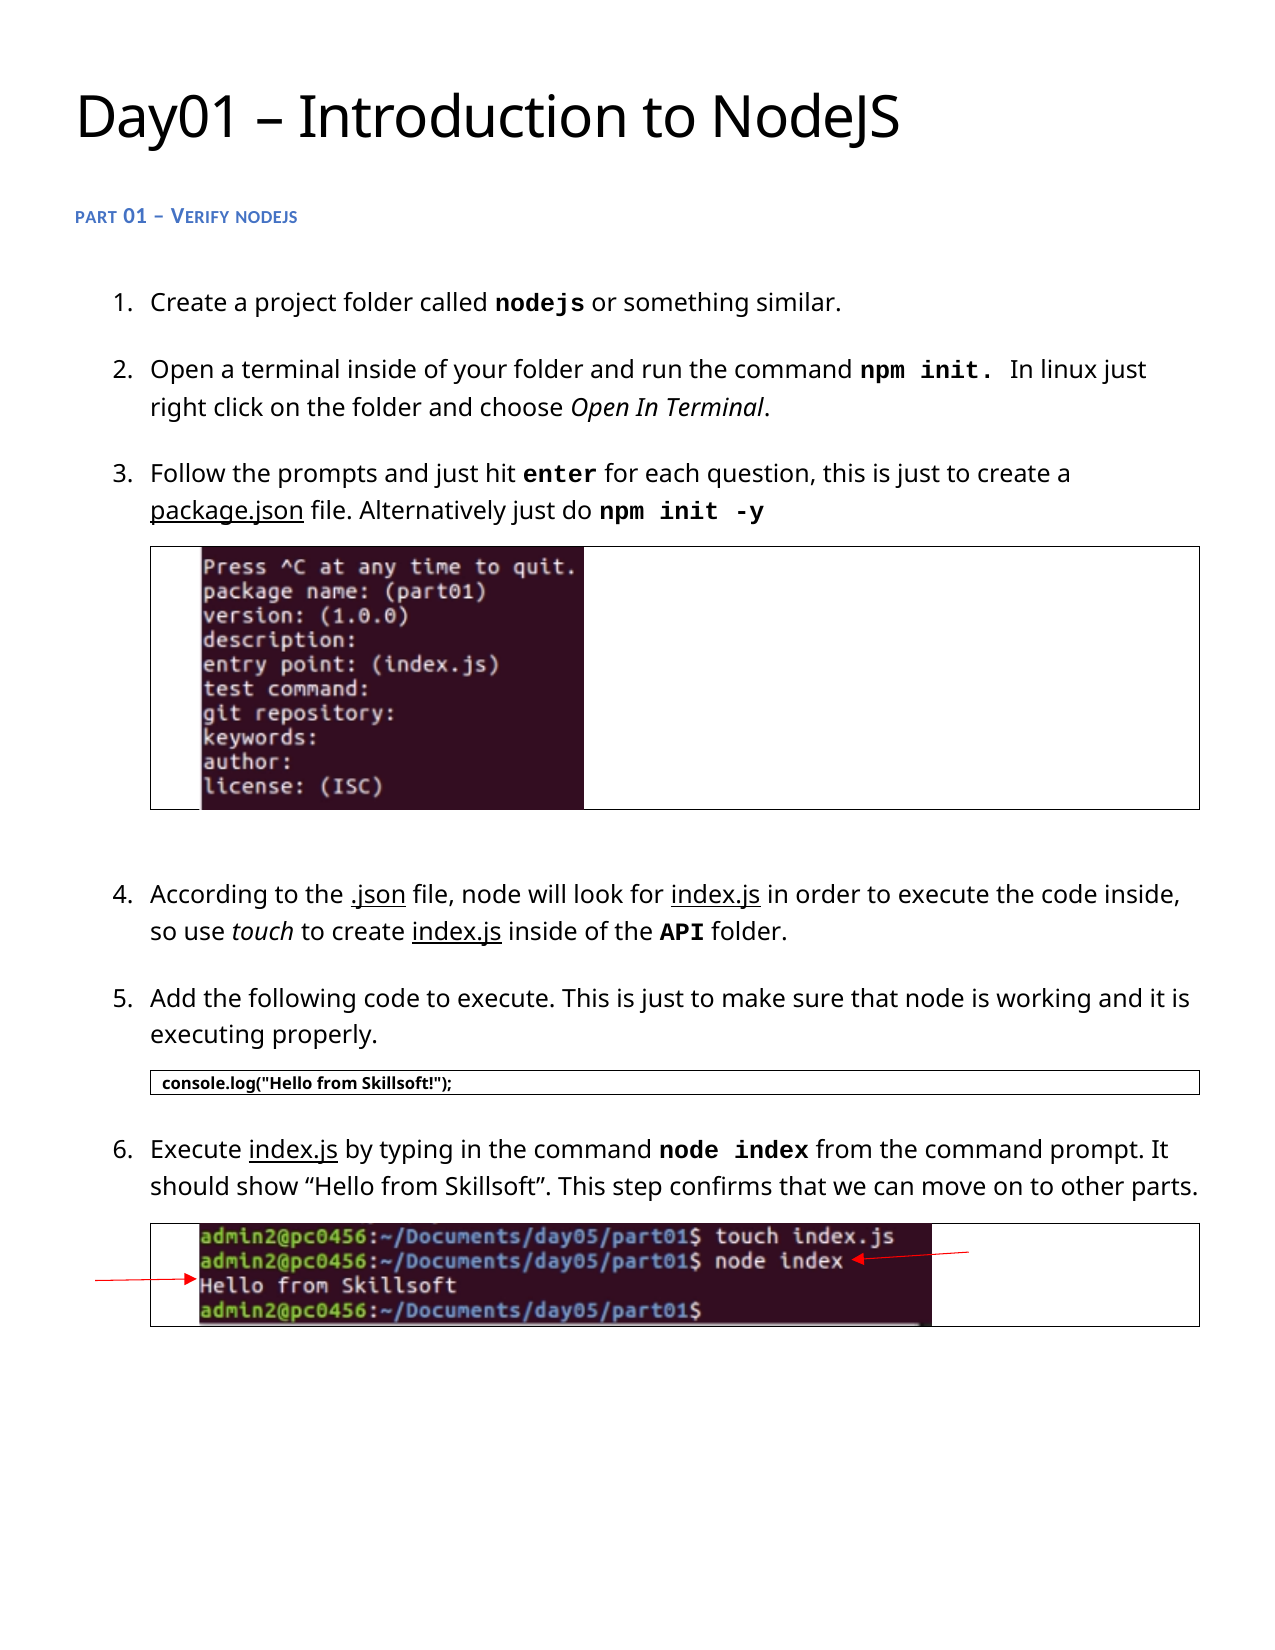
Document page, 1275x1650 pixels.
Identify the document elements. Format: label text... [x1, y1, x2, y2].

title Day01 – Introduction to NodeJS [75, 75, 1200, 154]
picture [199, 1223, 932, 1326]
table_header [584, 547, 1199, 809]
table_header console.log("Hello from Skillsoft!"); [151, 1071, 1199, 1094]
list Open a terminal inside of your folder and run the command npm init. In linux just right click on the folder and choose Open In Terminal. [112, 352, 1200, 453]
list Execute index.js by typing in the command node index from the command prompt. It should show “Hello from Skillsoft”. This step confirms that we can move on to other parts. [112, 1132, 1200, 1203]
list Add the following code to execute. This is just to make sure that node is working and it is executing properly. [112, 980, 1200, 1051]
table_header [932, 1224, 1199, 1326]
subtitle part 01 – Verify nodejs [75, 201, 1200, 229]
list According to the .json file, node will look for index.js in order to execute the code inside, so use touch to create index.js inside of the API folder. [112, 877, 1200, 978]
list Follow the prompts and just hit enter for each question, this is just to create a package.json file. Alternatively just do npm init -y [112, 456, 1200, 527]
list Create a project folder called nodejs or something similar. [112, 285, 1200, 350]
picture [199, 547, 584, 810]
table_header [151, 547, 199, 809]
table_header [151, 1224, 199, 1326]
